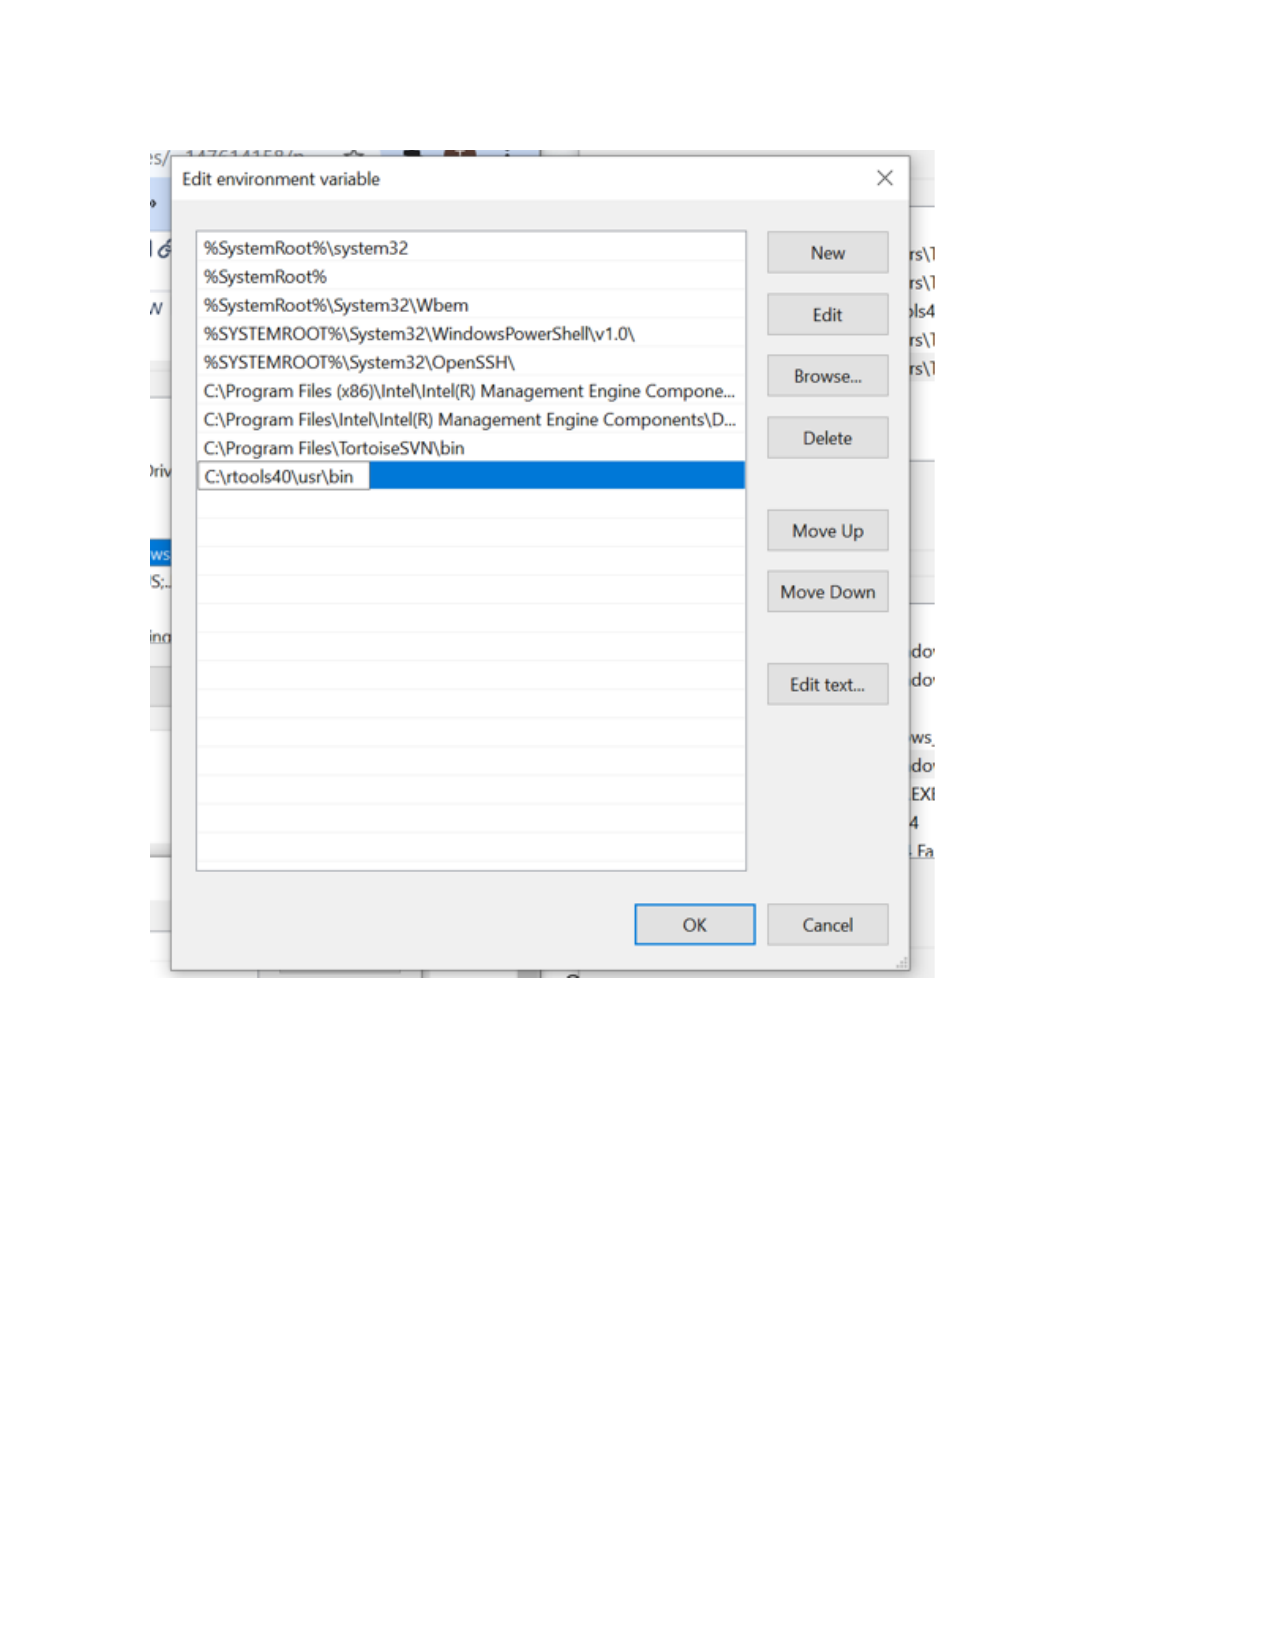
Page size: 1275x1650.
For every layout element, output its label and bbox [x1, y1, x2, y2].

picture [150, 150, 935, 978]
